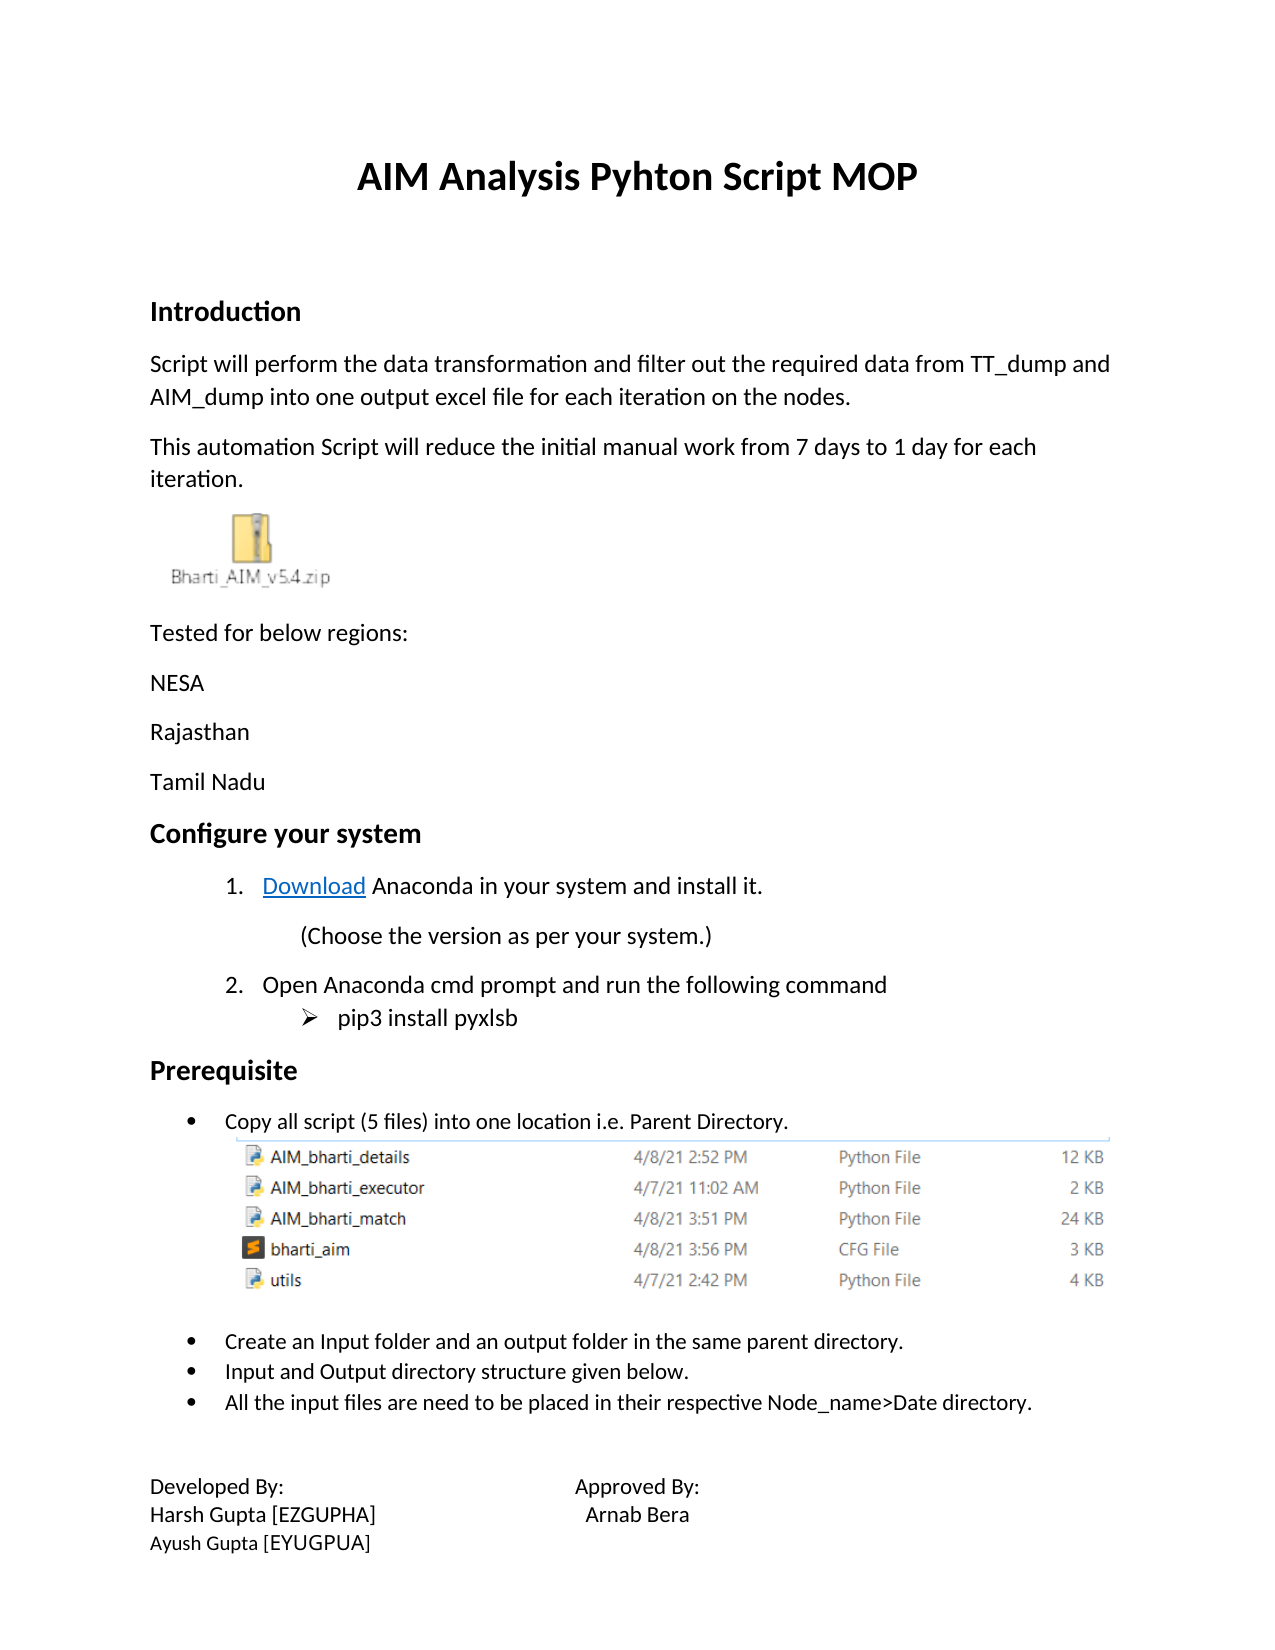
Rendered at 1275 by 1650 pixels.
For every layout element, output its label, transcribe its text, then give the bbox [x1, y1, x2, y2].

text Script will perform the data transformation and filter out the required data from TT_dump and AIM_dump into one output excel file for each iteration on the nodes. [150, 348, 1125, 412]
text Tested for below regions: [150, 617, 1125, 648]
text Prerequisite [150, 1052, 1125, 1088]
list Input and Output directory structure given below. [187, 1357, 1125, 1385]
text This automation Script will reduce the initial manual work from 7 days to 1 day for each iteration. [150, 431, 1125, 494]
text NESA [150, 667, 1125, 697]
text Configure your system [150, 815, 1125, 851]
picture [225, 1137, 1200, 1325]
list Open Anaconda cmd prompt and run the following command [225, 970, 1125, 1000]
text Tamil Nadu [150, 766, 1125, 796]
list Create an Input folder and an output folder in the same parent directory. [187, 1327, 1125, 1355]
list Download Anaconda in your system and install it. [225, 871, 1125, 901]
list All the input files are need to be placed in their respective Node_name>Date directory. [187, 1388, 1125, 1416]
list pip3 install pyxlsb [300, 1003, 1125, 1033]
list Copy all script (5 files) into one location i.e. Parent Directory. [187, 1107, 1125, 1135]
text Rajasthan [150, 716, 1125, 747]
text (Choose the version as per your system.) [225, 920, 1125, 951]
text Introduction [150, 293, 1125, 329]
text AIM Analysis Pyhton Script MOP [150, 150, 1125, 201]
